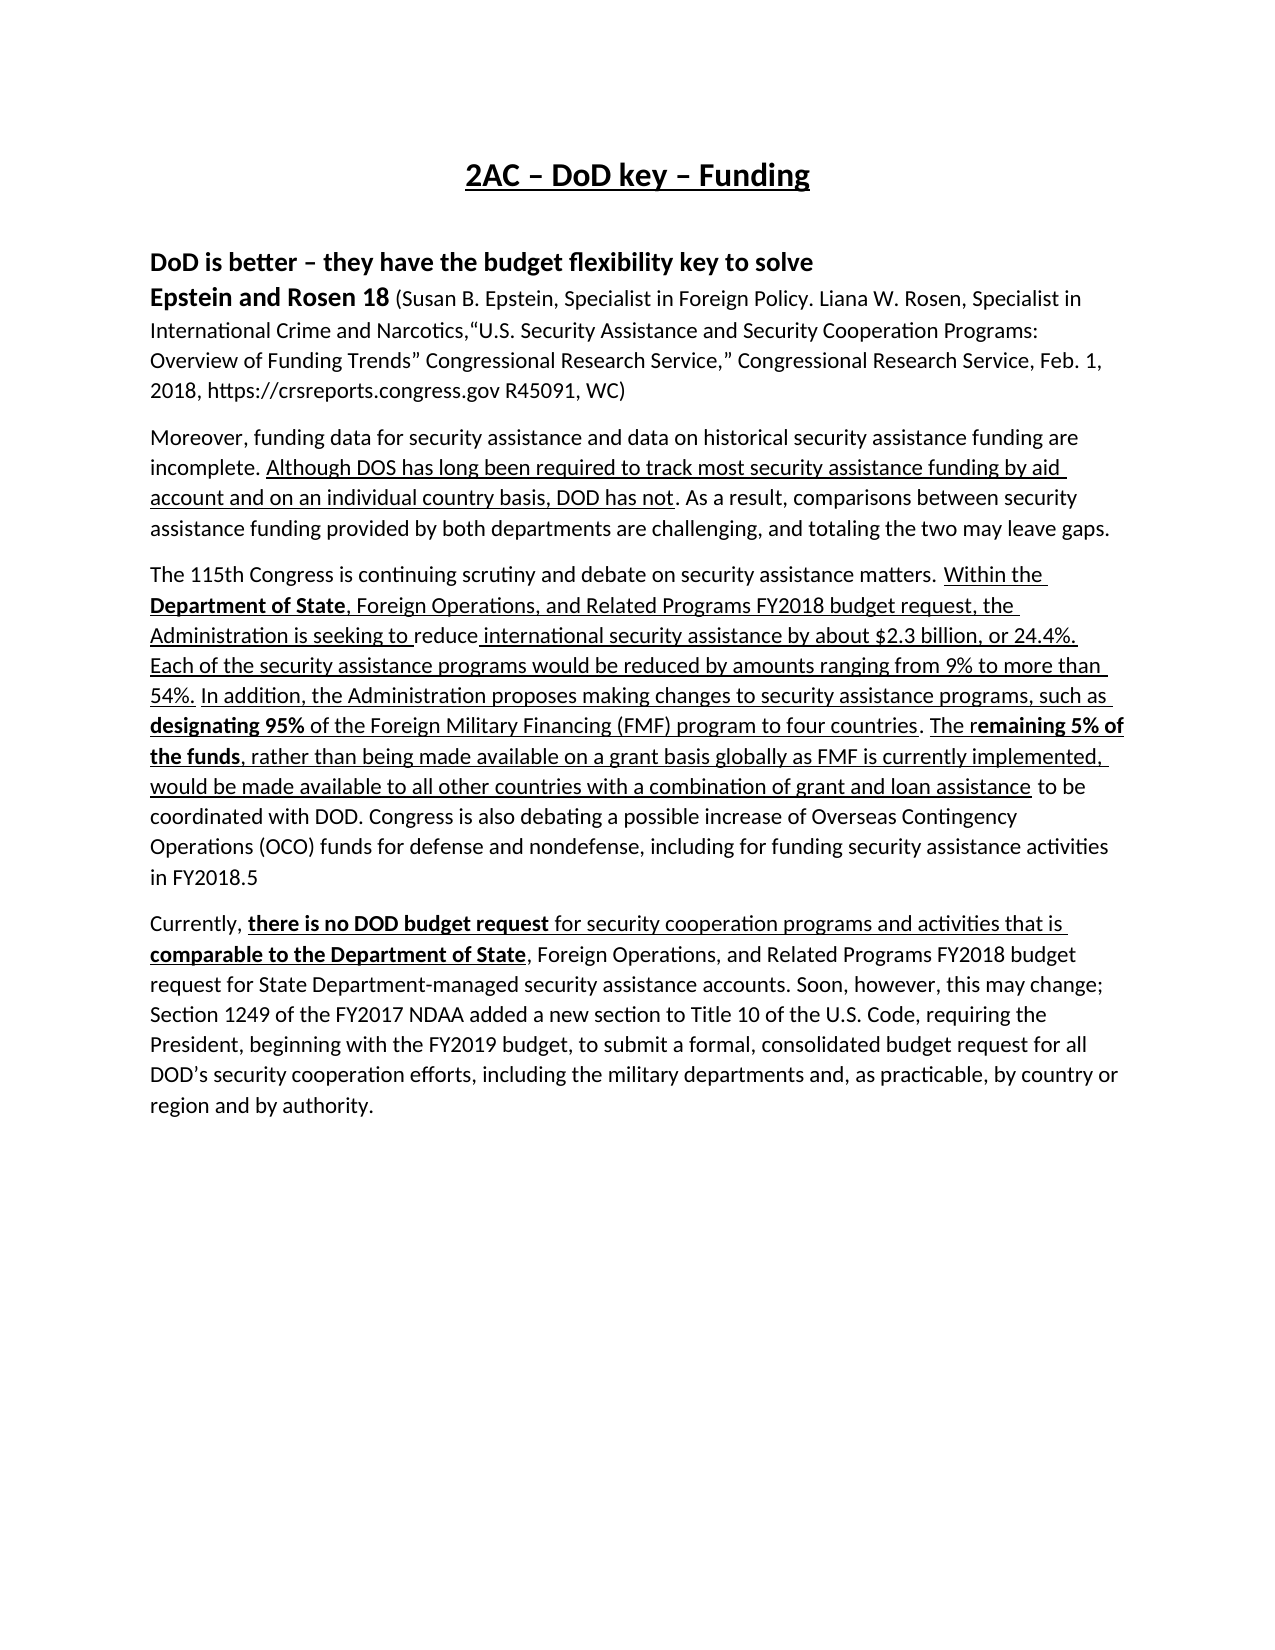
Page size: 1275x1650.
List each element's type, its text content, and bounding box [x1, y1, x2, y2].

text Epstein and Rosen 18 (Susan B. Epstein, Specialist in Foreign Policy. Liana W. Rosen, Specialist in International Crime and Narcotics,“U.S. Security Assistance and Security Cooperation Programs: Overview of Funding Trends” Congressional Research Service,” Congressional Research Service, Feb. 1, 2018, https://crsreports.congress.gov R45091, WC) [150, 281, 1125, 404]
subtitle DoD is better – they have the budget flexibility key to solve [150, 245, 1125, 278]
text The 115th Congress is continuing scrutiny and debate on security assistance matters. Within the Department of State, Foreign Operations, and Related Programs FY2018 budget request, the Administration is seeking to reduce international security assistance by about $2.3 billion, or 24.4%. Each of the security assistance programs would be reduced by amounts ranging from 9% to more than 54%. In addition, the Administration proposes making changes to security assistance programs, such as designating 95% of the Foreign Military Financing (FMF) program to four countries. The remaining 5% of the funds, rather than being made available on a grant basis globally as FMF is currently implemented, would be made available to all other countries with a combination of grant and loan assistance to be coordinated with DOD. Congress is also debating a possible increase of Overseas Contingency Operations (OCO) funds for defense and nondefense, including for funding security assistance activities in FY2018.5 [150, 561, 1125, 891]
text Moreover, funding data for security assistance and data on historical security assistance funding are incomplete. Although DOS has long been required to track most security assistance funding by aid account and on an individual country basis, DOD has not. As a result, comparisons between security assistance funding provided by both departments are challenging, and totaling the two may leave gaps. [150, 423, 1125, 542]
text Currently, there is no DOD budget request for security cooperation programs and activities that is comparable to the Department of State, Foreign Operations, and Related Programs FY2018 budget request for State Department-managed security assistance accounts. Soon, however, this may change; Section 1249 of the FY2017 NDAA added a new section to Title 10 of the U.S. Code, requiring the President, beginning with the FY2019 budget, to submit a formal, consolidated budget request for all DOD’s security cooperation efforts, including the military departments and, as practicable, by country or region and by authority. [150, 909, 1125, 1119]
subtitle 2AC – DoD key – Funding [150, 154, 1125, 195]
